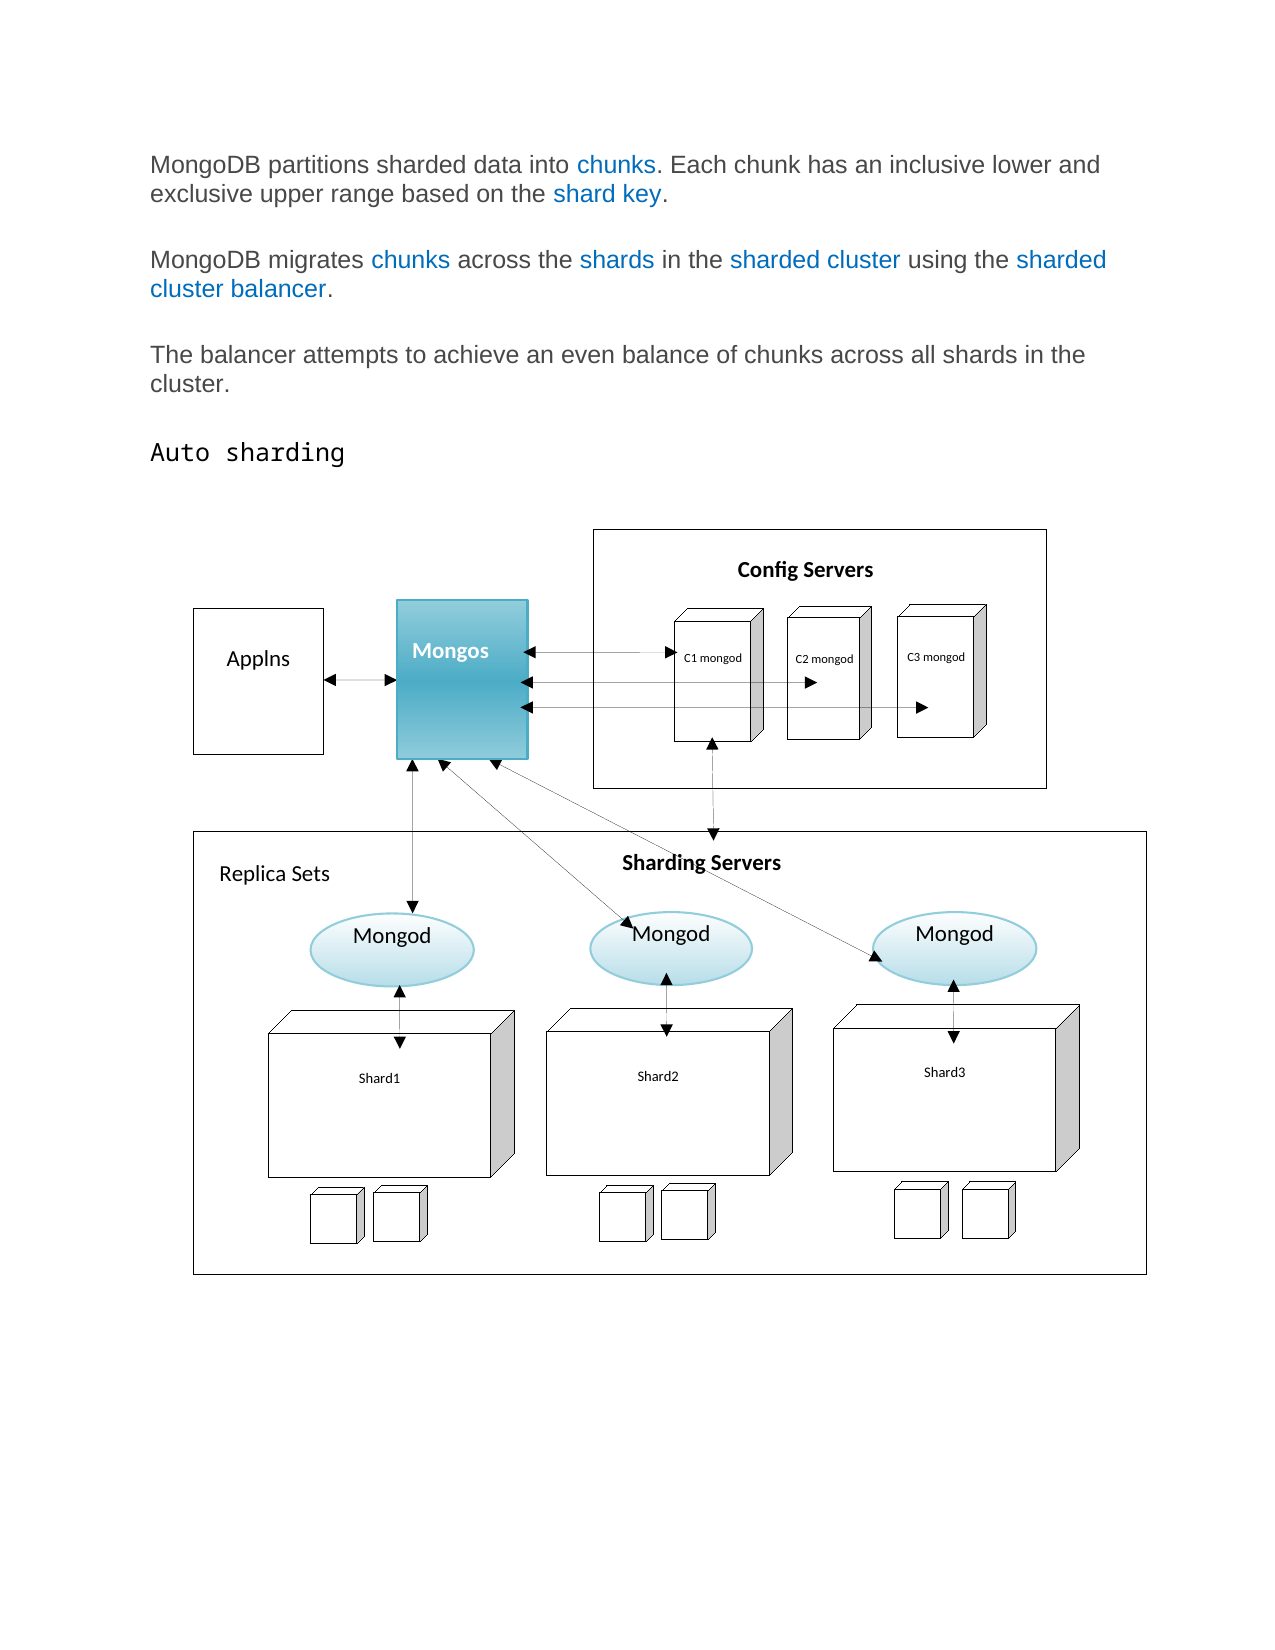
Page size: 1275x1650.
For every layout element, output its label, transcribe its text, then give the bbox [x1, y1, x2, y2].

text MongoDB migrates chunks across the shards in the sharded cluster using the sharded cluster balancer. [150, 245, 1125, 302]
text MongoDB partitions sharded data into chunks. Each chunk has an inclusive lower and exclusive upper range based on the shard key. [150, 150, 1125, 207]
text The balancer attempts to achieve an even balance of chunks across all shards in the cluster. [150, 340, 1125, 397]
text Auto sharding [150, 435, 1125, 469]
